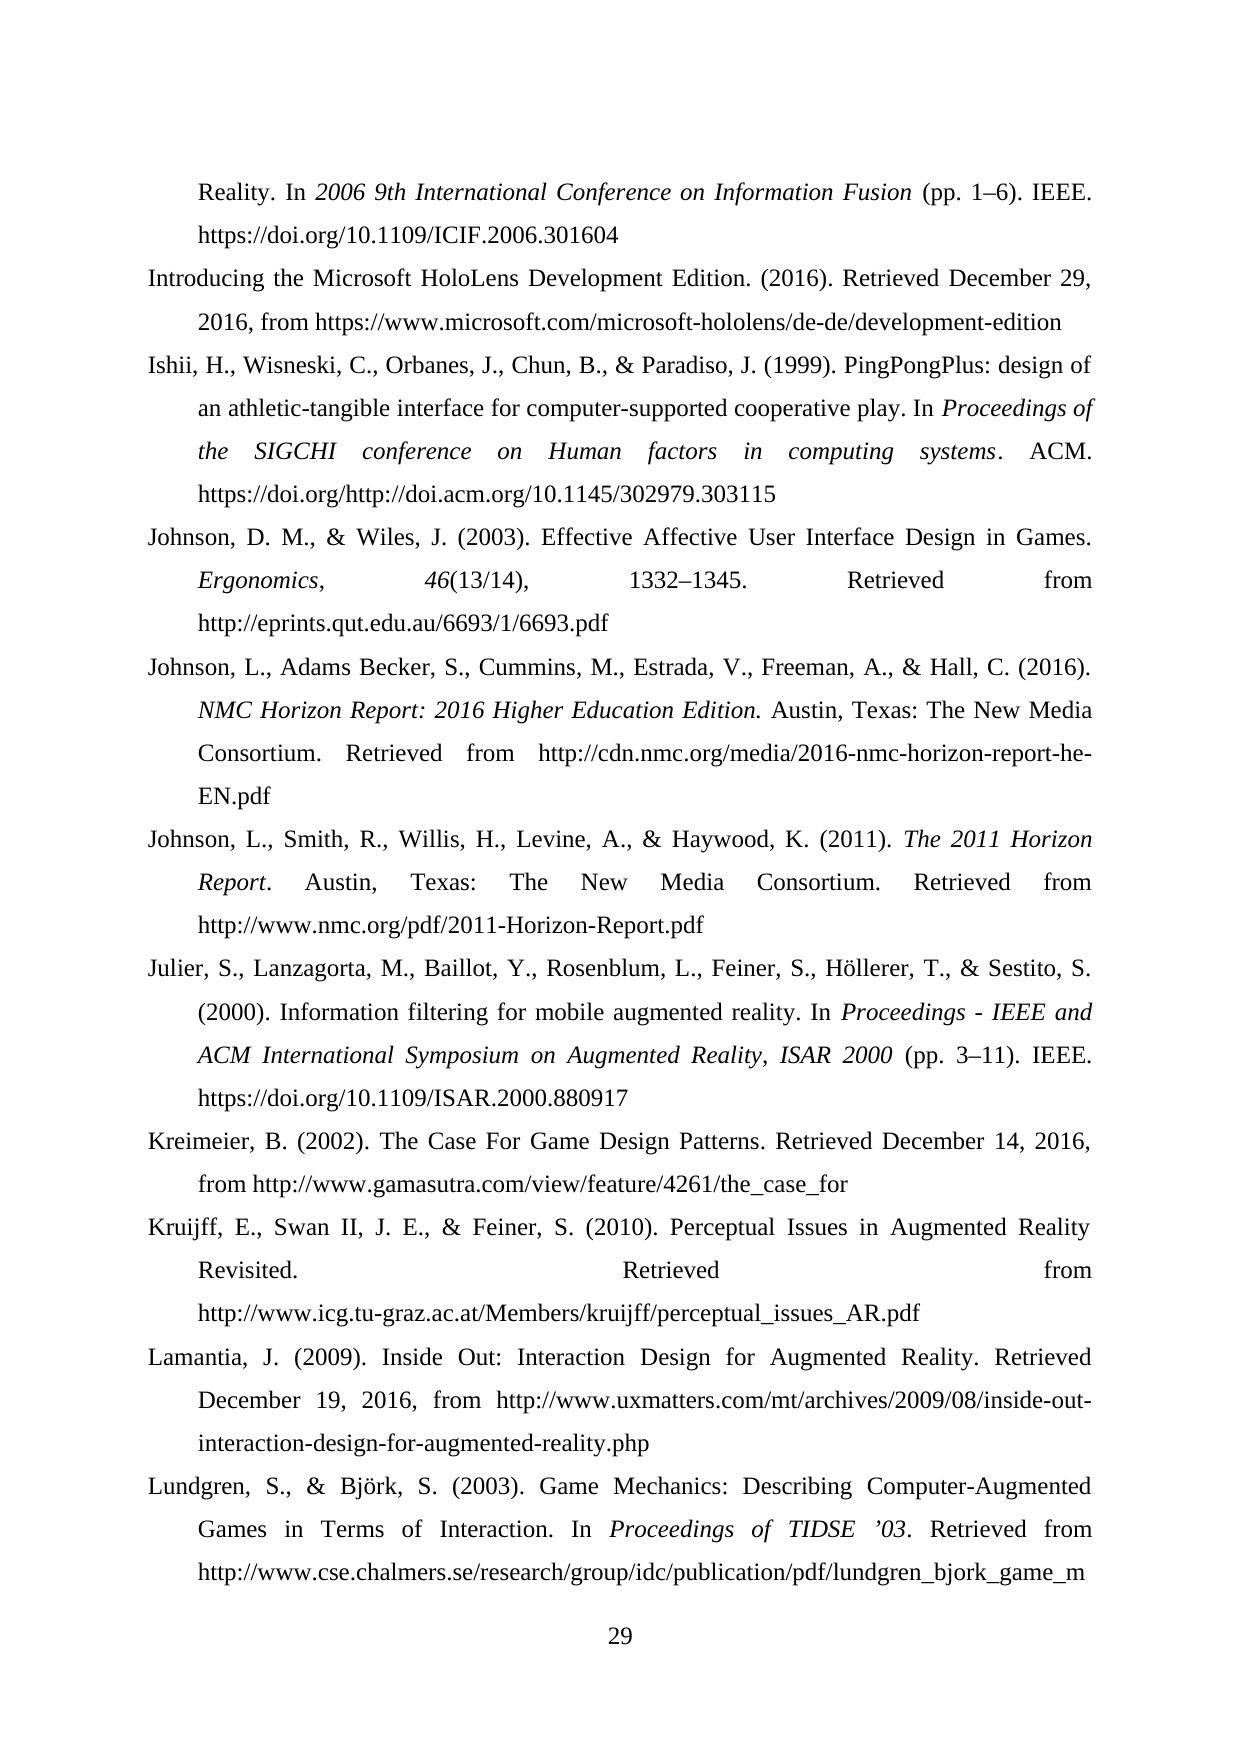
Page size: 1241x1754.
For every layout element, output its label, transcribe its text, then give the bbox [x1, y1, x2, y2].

text Johnson, L., Smith, R., Willis, H., Levine, A., & Haywood, K. (2011). The 2011 Horizon Report. Austin, Texas: The New Media Consortium. Retrieved from http://www.nmc.org/pdf/2011-Horizon-Report.pdf [148, 824, 1092, 939]
text Kreimeier, B. (2002). The Case For Game Design Patterns. Retrieved December 14, 2016, from http://www.gamasutra.com/view/feature/4261/the_case_for [148, 1126, 1092, 1198]
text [148, 1471, 1092, 1586]
text Julier, S., Lanzagorta, M., Baillot, Y., Rosenblum, L., Feiner, S., Höllerer, T., & Sestito, S. (2000). Information filtering for mobile augmented reality. In Proceedings - IEEE and ACM International Symposium on Augmented Reality, ISAR 2000 (pp. 3–11). IEEE. https://doi.org/10.1109/ISAR.2000.880917 [148, 953, 1092, 1112]
text Johnson, L., Adams Becker, S., Cummins, M., Estrada, V., Freeman, A., & Hall, C. (2016). NMC Horizon Report: 2016 Higher Education Edition. Austin, Texas: The New Media Consortium. Retrieved from http://cdn.nmc.org/media/2016-nmc-horizon-report-he-EN.pdf [148, 652, 1092, 810]
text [148, 177, 1092, 249]
